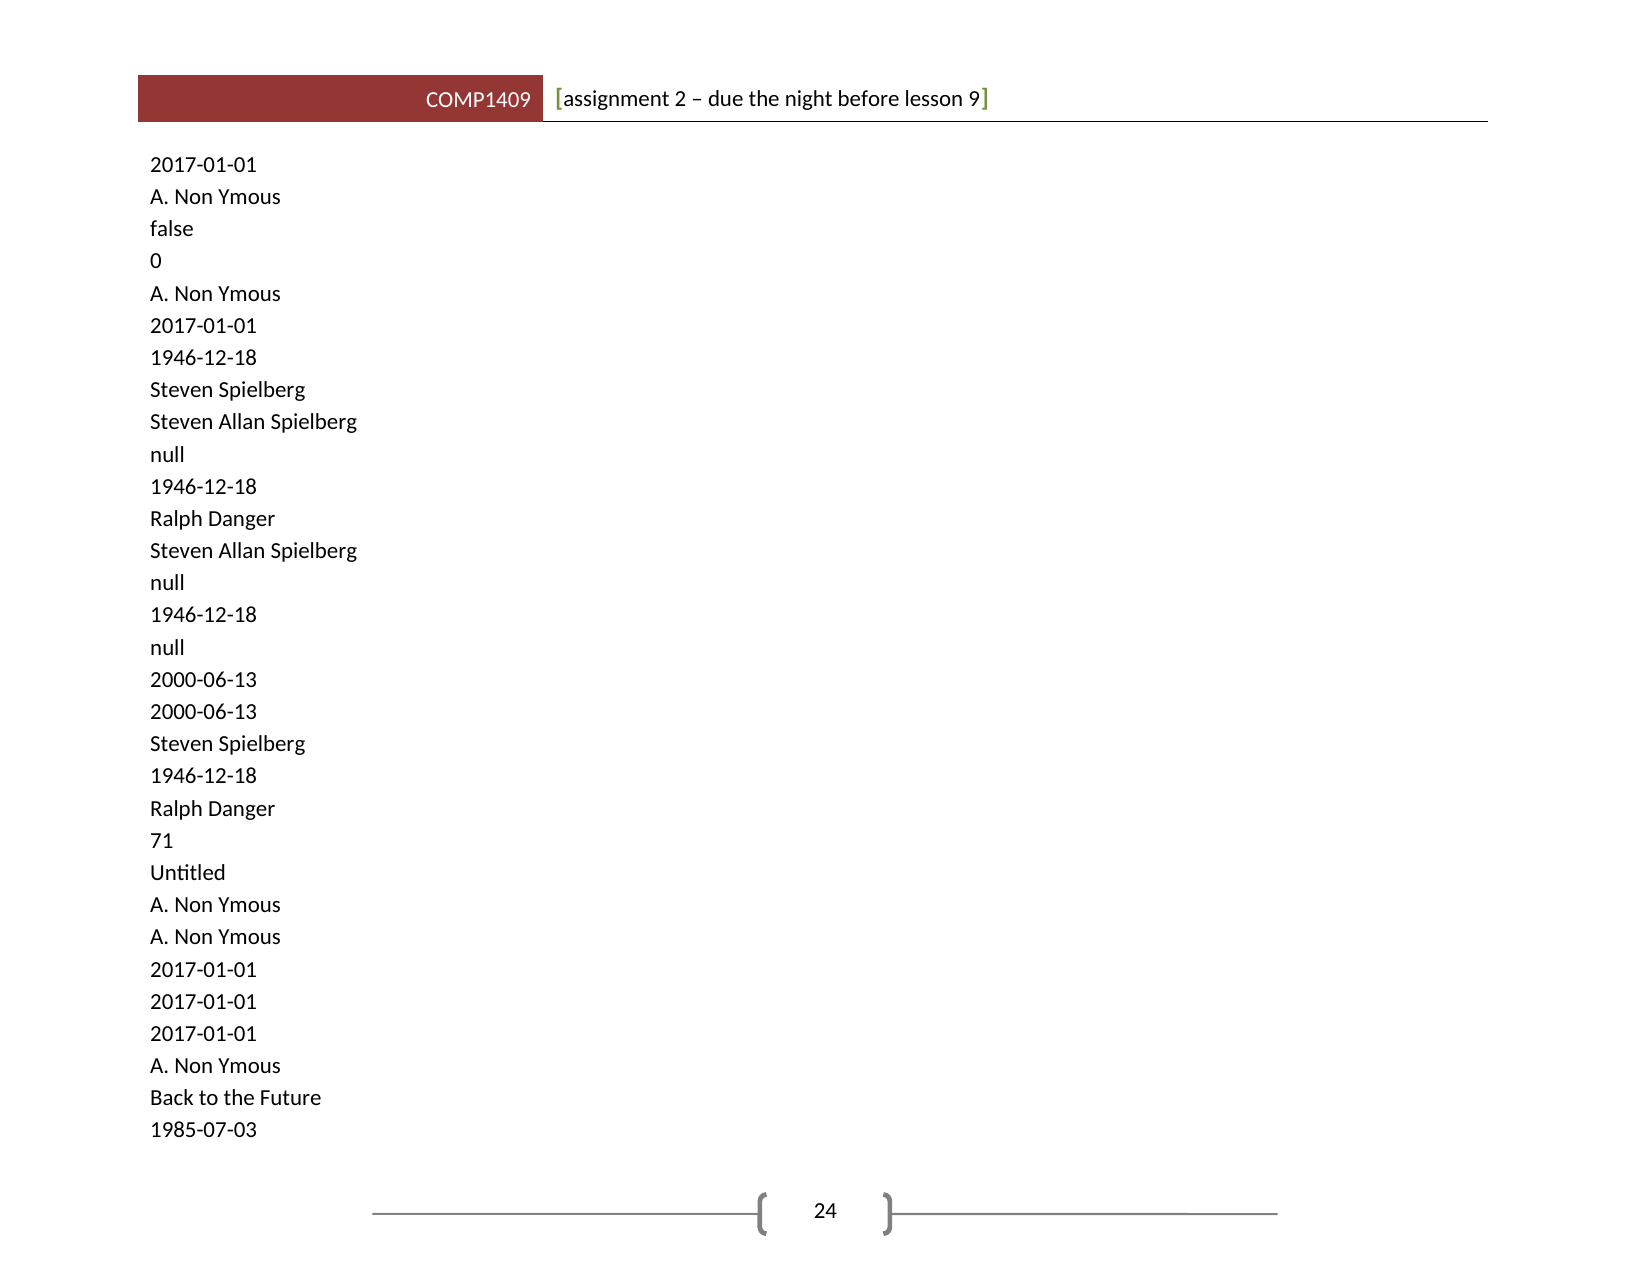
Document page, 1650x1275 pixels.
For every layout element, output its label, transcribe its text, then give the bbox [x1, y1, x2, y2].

text Ralph Danger [150, 504, 1500, 532]
text Steven Spielberg [150, 729, 1500, 757]
text 2017-01-01 [150, 1019, 1500, 1047]
text 1985-07-03 [150, 1116, 1500, 1144]
text 2017-01-01 [150, 311, 1500, 339]
text Untitled [150, 858, 1500, 886]
text 1946-12-18 [150, 762, 1500, 789]
text A. Non Ymous [150, 890, 1500, 918]
text 71 [150, 826, 1500, 854]
text A. Non Ymous [150, 1051, 1500, 1079]
text Back to the Future [150, 1083, 1500, 1111]
text 2000-06-13 [150, 665, 1500, 693]
text 2017-01-01 [150, 955, 1500, 983]
text null [150, 633, 1500, 661]
text Steven Spielberg [150, 375, 1500, 403]
text 1946-12-18 [150, 343, 1500, 371]
text A. Non Ymous [150, 922, 1500, 951]
text A. Non Ymous [150, 182, 1500, 210]
text null [150, 568, 1500, 596]
text false [150, 214, 1500, 242]
text Ralph Danger [150, 794, 1500, 822]
text Steven Allan Spielberg [150, 407, 1500, 436]
text 2000-06-13 [150, 697, 1500, 725]
text A. Non Ymous [150, 279, 1500, 307]
text null [150, 440, 1500, 468]
text 0 [150, 247, 1500, 274]
text 1946-12-18 [150, 601, 1500, 629]
text 2017-01-01 [150, 987, 1500, 1015]
text 1946-12-18 [150, 472, 1500, 500]
text Steven Allan Spielberg [150, 536, 1500, 564]
text 2017-01-01 [150, 150, 1500, 178]
